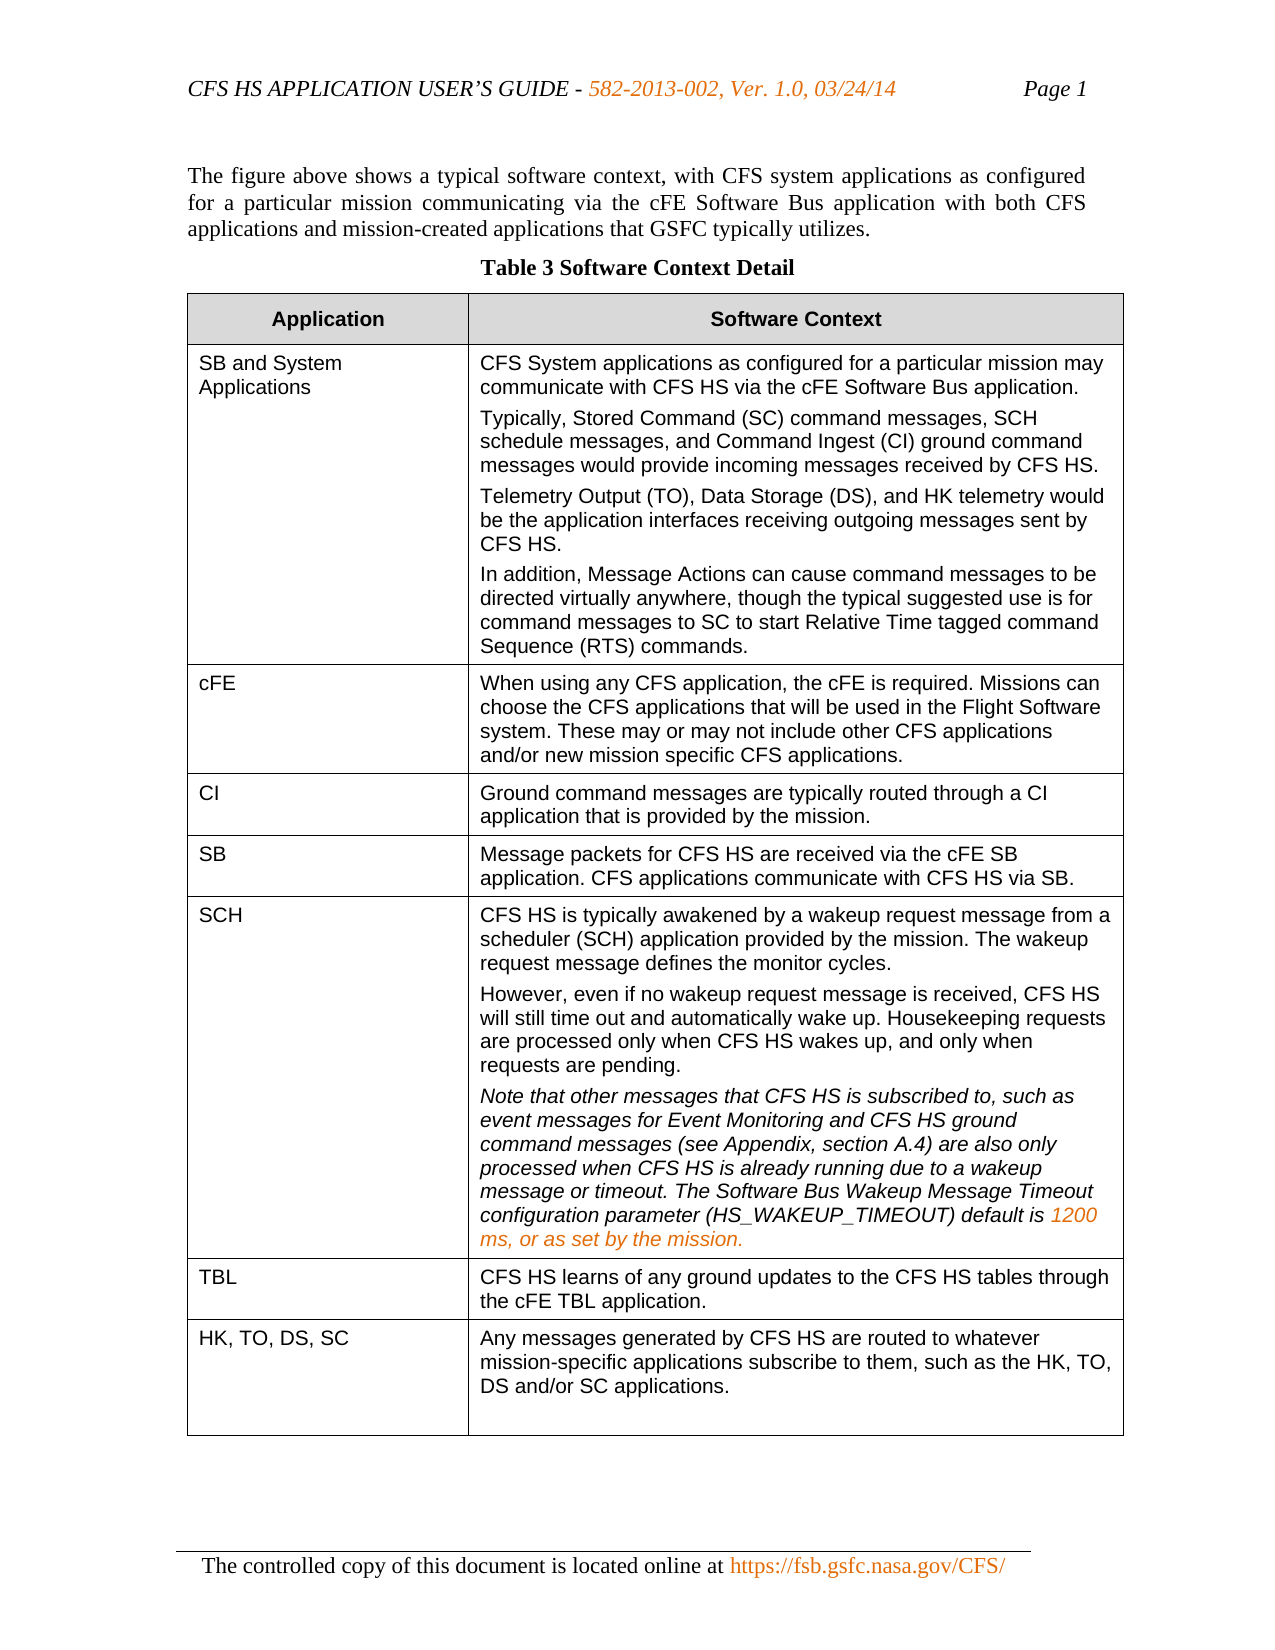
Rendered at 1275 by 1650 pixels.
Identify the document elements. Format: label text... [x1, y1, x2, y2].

text Table 3 Software Context Detail [187, 254, 1087, 280]
table_cell SCH [188, 897, 468, 1257]
table_cell CI [188, 774, 468, 834]
table_cell When using any CFS application, the cFE is required. Missions can choose the CFS applications that will be used in the Flight Software system. These may or may not include other CFS applications and/or new mission specific CFS applications. [469, 665, 1123, 773]
table_cell CFS HS learns of any ground updates to the CFS HS tables through the cFE TBL application. [469, 1259, 1123, 1319]
table_cell SB and System Applications [188, 345, 468, 664]
table_cell TBL [188, 1259, 468, 1319]
table_cell Ground command messages are typically routed through a CI application that is provided by the mission. [469, 774, 1123, 834]
table_header Software Context [469, 294, 1123, 344]
table_cell CFS System applications as configured for a particular mission may communicate with CFS HS via the cFE Software Bus application. Typically, Stored Command (SC) command messages, SCH schedule messages, and Command Ingest (CI) ground command messages would provide incoming messages received by CFS HS. Telemetry Output (TO), Data Storage (DS), and HK telemetry would be the application interfaces receiving outgoing messages sent by CFS HS. In addition, Message Actions can cause command messages to be directed virtually anywhere, though the typical suggested use is for command messages to SC to start Relative Time tagged command Sequence (RTS) commands. [469, 345, 1123, 664]
table_cell Message packets for CFS HS are received via the cFE SB application. CFS applications communicate with CFS HS via SB. [469, 836, 1123, 896]
text The figure above shows a typical software context, with CFS system applications as configured for a particular mission communicating via the cFE Software Bus application with both CFS applications and mission-created applications that GSFC typically utilizes. [187, 162, 1087, 242]
table_header Application [188, 294, 468, 344]
table_cell CFS HS is typically awakened by a wakeup request message from a scheduler (SCH) application provided by the mission. The wakeup request message defines the monitor cycles. However, even if no wakeup request message is received, CFS HS will still time out and automatically wake up. Housekeeping requests are processed only when CFS HS wakes up, and only when requests are pending. Note that other messages that CFS HS is subscribed to, such as event messages for Event Monitoring and CFS HS ground command messages (see Appendix, section A.4) are also only processed when CFS HS is already running due to a wakeup message or timeout. The Software Bus Wakeup Message Timeout configuration parameter (HS_WAKEUP_TIMEOUT) default is 1200 ms, or as set by the mission. [469, 897, 1123, 1257]
table_cell Any messages generated by CFS HS are routed to whatever mission-specific applications subscribe to them, such as the HK, TO, DS and/or SC applications. [469, 1320, 1123, 1434]
table_cell SB [188, 836, 468, 896]
table_cell cFE [188, 665, 468, 773]
table_cell HK, TO, DS, SC [188, 1320, 468, 1434]
